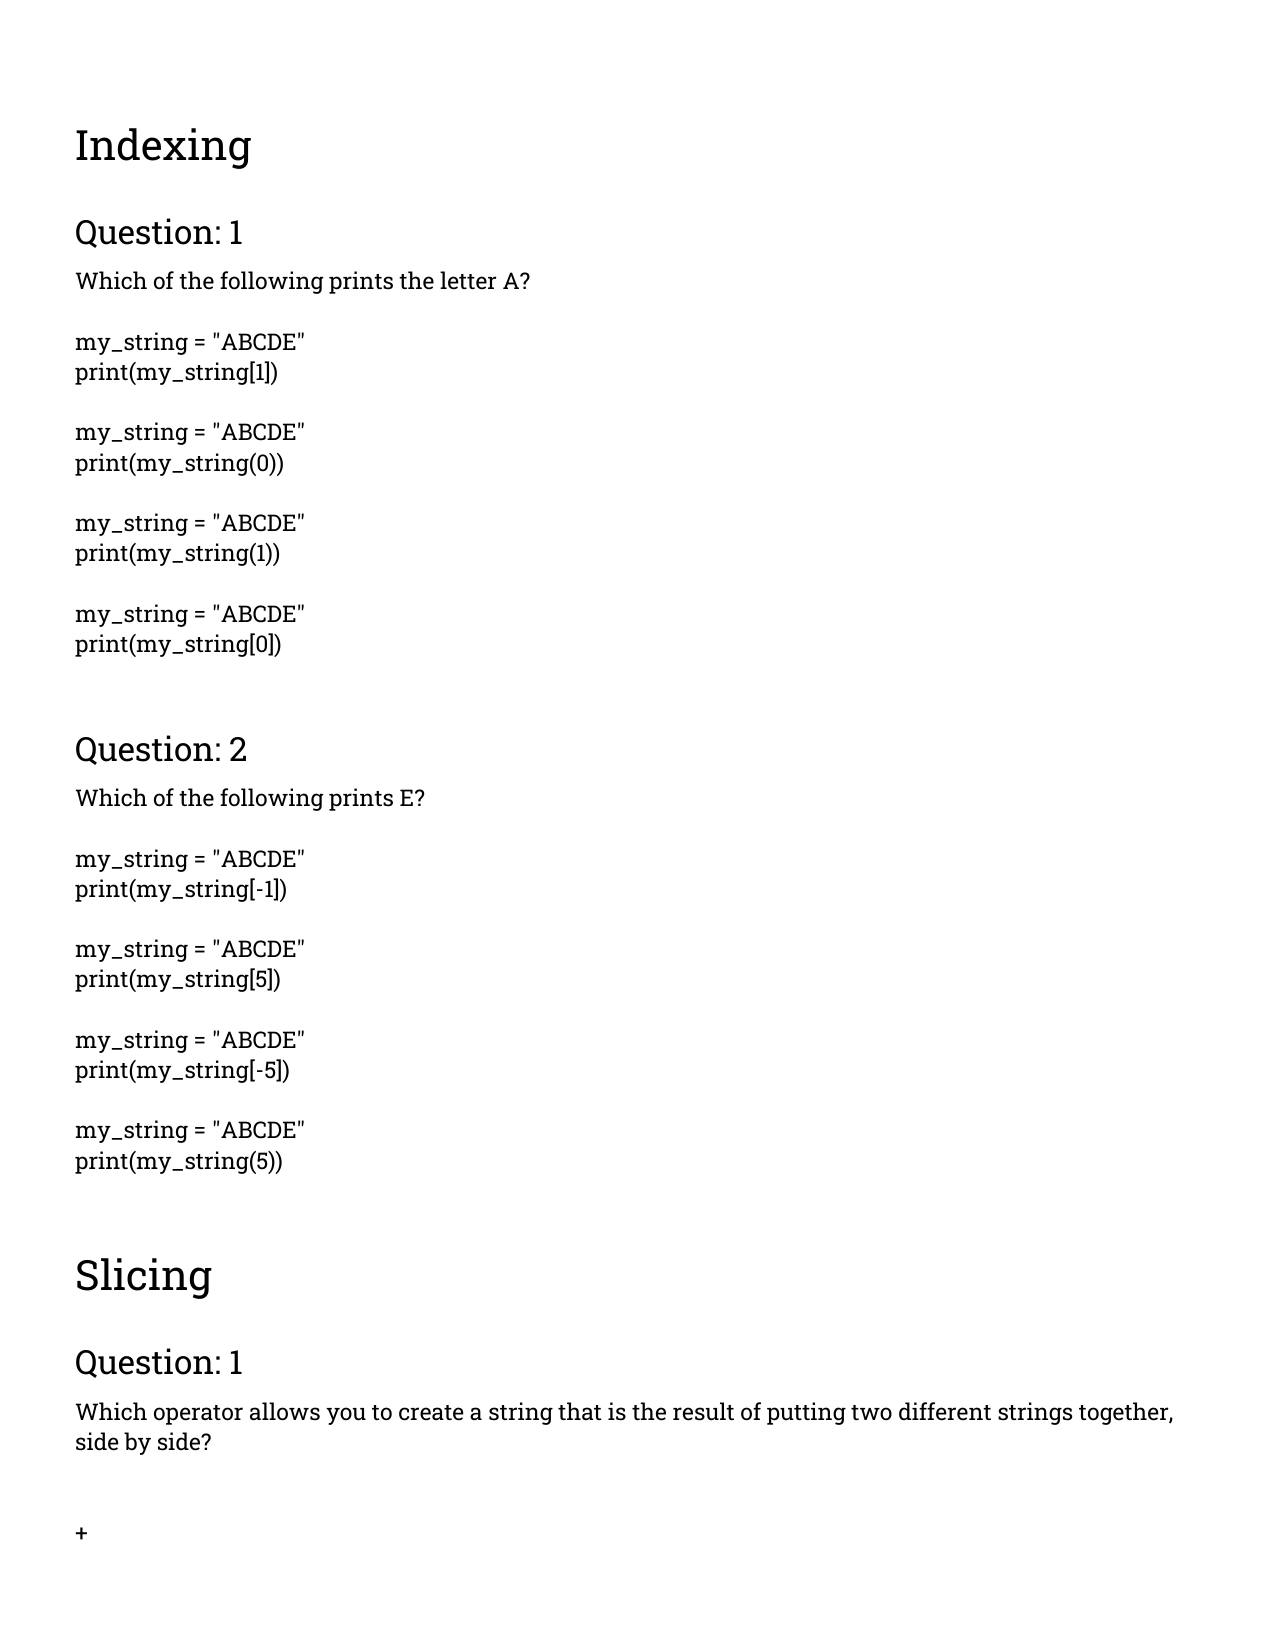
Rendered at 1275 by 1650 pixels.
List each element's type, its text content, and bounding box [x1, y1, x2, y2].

text Which operator allows you to create a string that is the result of putting two different strings together, side by side? [75, 1396, 1200, 1456]
text my_string = "ABCDE" [75, 1024, 1200, 1054]
text print(my_string(5)) [75, 1145, 1200, 1175]
text print(my_string[-5]) [75, 1054, 1200, 1084]
text Which of the following prints the letter A? [75, 266, 1200, 296]
text my_string = "ABCDE" [75, 326, 1200, 356]
text print(my_string[5]) [75, 964, 1200, 994]
text my_string = "ABCDE" [75, 417, 1200, 447]
subtitle Question: 1 [75, 1339, 1200, 1383]
text print(my_string[-1]) [75, 873, 1200, 903]
text my_string = "ABCDE" [75, 843, 1200, 873]
text my_string = "ABCDE" [75, 507, 1200, 537]
text print(my_string(0)) [75, 447, 1200, 477]
text Which of the following prints E? [75, 782, 1200, 813]
text my_string = "ABCDE" [75, 598, 1200, 628]
text print(my_string(1)) [75, 537, 1200, 568]
text + [75, 1517, 1200, 1547]
subtitle Question: 2 [75, 726, 1200, 770]
text print(my_string[1]) [75, 356, 1200, 386]
subtitle Slicing [75, 1247, 1200, 1302]
text my_string = "ABCDE" [75, 1115, 1200, 1145]
subtitle Indexing [75, 117, 1200, 172]
text my_string = "ABCDE" [75, 933, 1200, 964]
text print(my_string[0]) [75, 628, 1200, 658]
subtitle Question: 1 [75, 209, 1200, 253]
